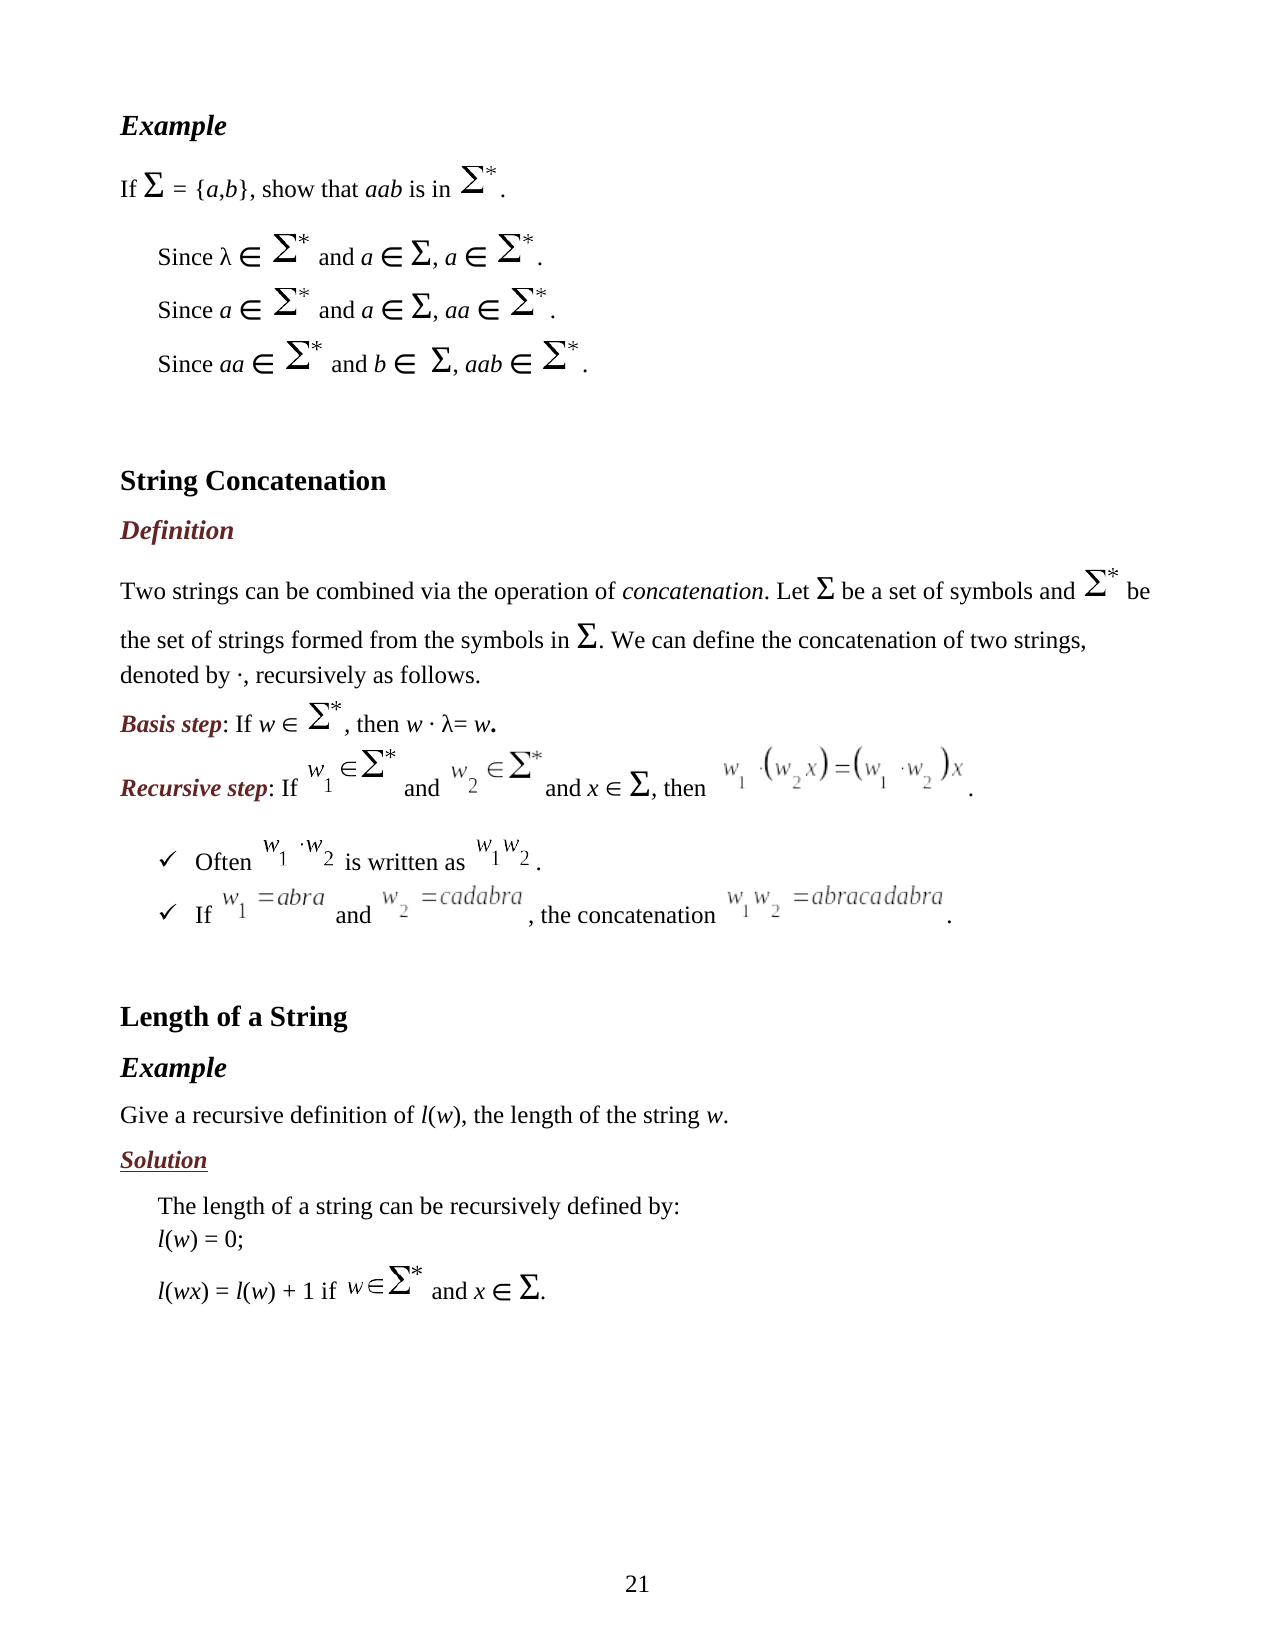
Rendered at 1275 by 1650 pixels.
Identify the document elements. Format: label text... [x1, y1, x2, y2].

text Two strings can be combined via the operation of concatenation. Let Σ be a set of symbols and be the set of strings formed from the symbols in Σ. We can define the concatenation of two strings, denoted by ∙, recursively as follows. [120, 561, 1155, 689]
list If and , the concatenation . [157, 880, 1155, 929]
list Often is written as . [157, 827, 1155, 876]
text l(wx) = l(w) + 1 if and x ∊ Σ. [157, 1257, 1155, 1308]
text Length of a String [120, 999, 1155, 1033]
text Since aa ∊ and b ∊ Σ, aab ∊ . [157, 333, 1155, 380]
text Give a recursive definition of l(w), the length of the string w. [120, 1100, 1155, 1129]
text Solution [120, 1146, 1155, 1174]
text Since a ∊ and a ∊ Σ, aa ∊ . [157, 280, 1155, 327]
text Basis step: If w , then w ∙ λ= w. [120, 693, 1155, 738]
text Definition [120, 514, 1155, 545]
text If Σ = {a,b}, show that aab is in . [120, 158, 1155, 205]
text Recursive step: If and and x Σ, then . [120, 742, 1155, 805]
text String Concatenation [120, 463, 1155, 496]
text Since λ ∊ and a ∊ Σ, a ∊ . [157, 227, 1155, 274]
text The length of a string can be recursively defined by: [157, 1191, 1155, 1220]
text Example [120, 108, 1155, 142]
text l(w) = 0; [157, 1224, 1155, 1253]
text Example [120, 1050, 1155, 1083]
